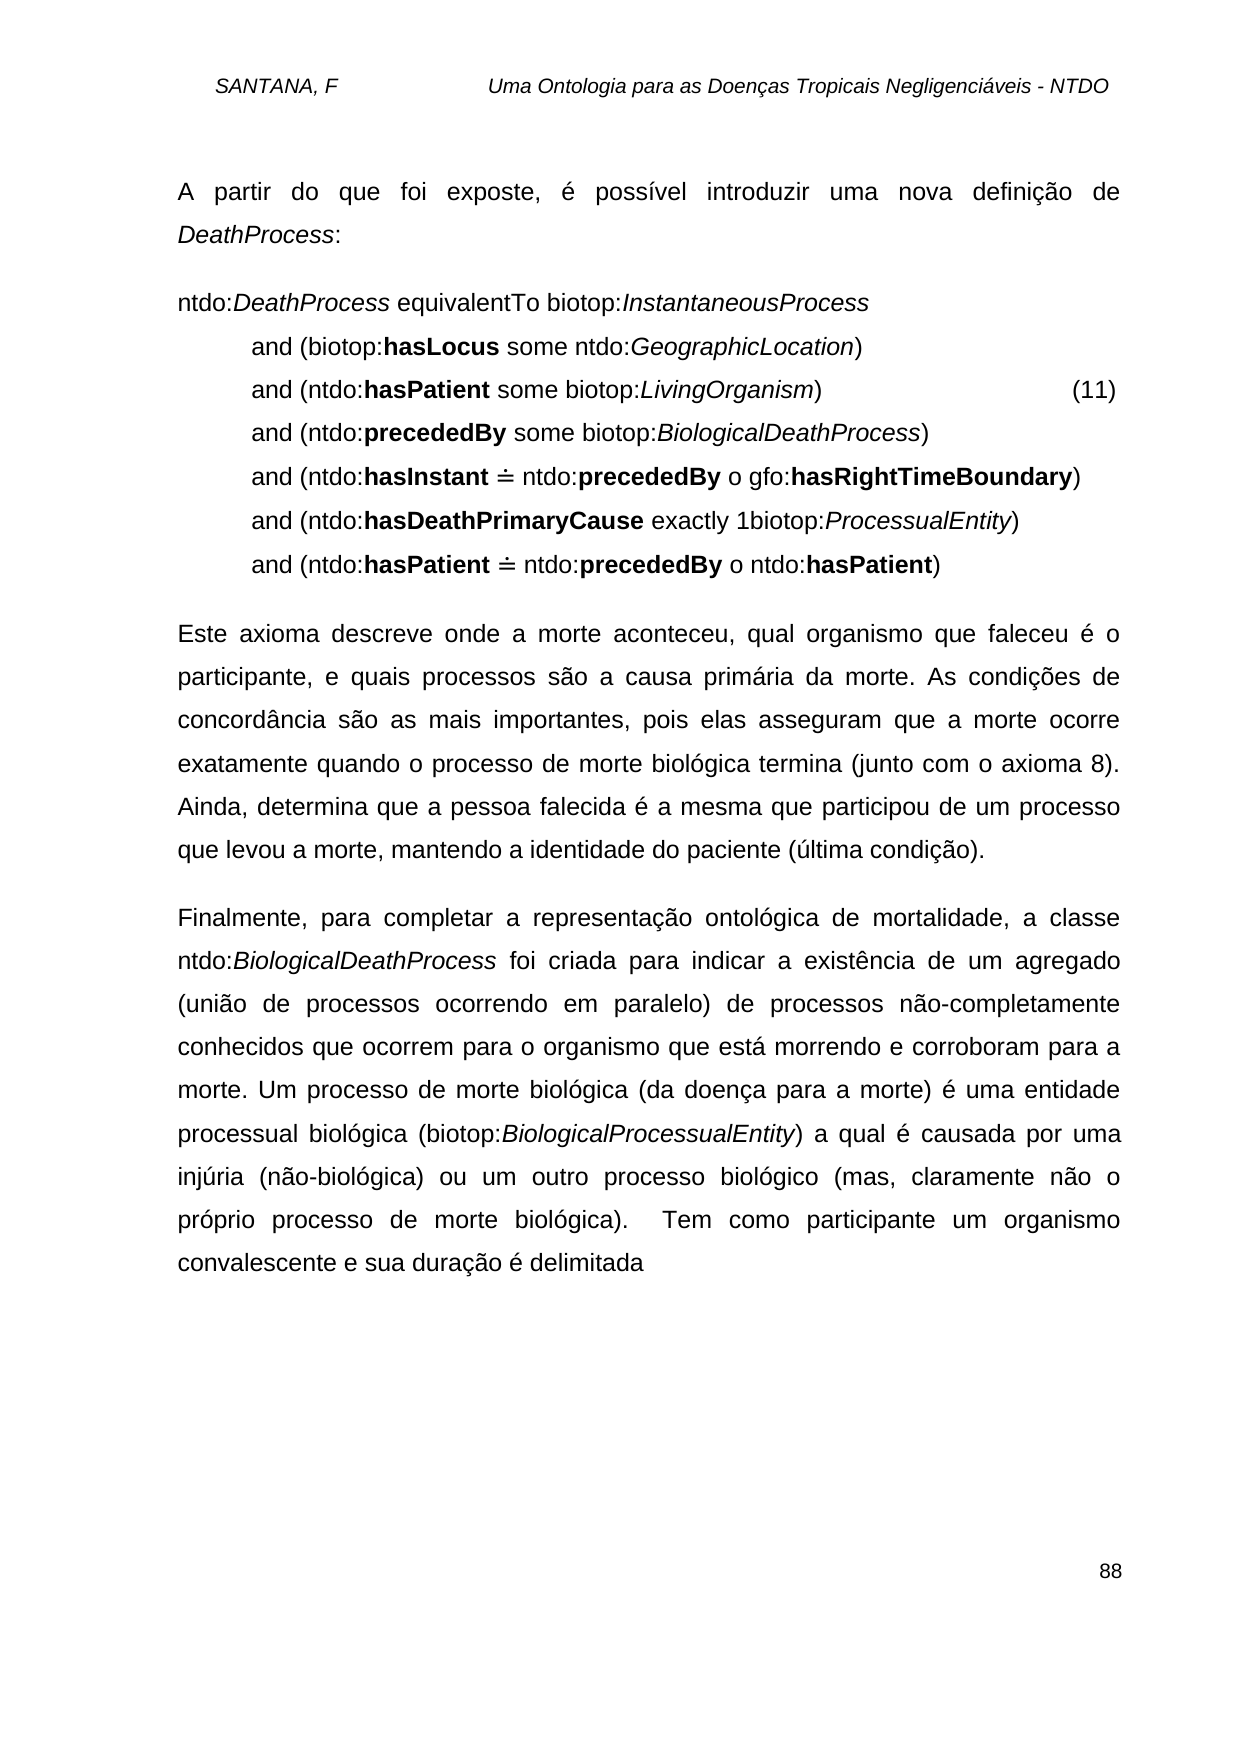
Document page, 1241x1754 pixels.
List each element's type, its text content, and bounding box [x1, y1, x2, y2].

text and (ntdo:hasDeathPrimaryCause exactly 1biotop:ProcessualEntity) [177, 506, 1122, 535]
text Finalmente, para completar a representação ontológica de mortalidade, a classe ntdo:BiologicalDeathProcess foi criada para indicar a existência de um agregado (união de processos ocorrendo em paralelo) de processos não-completamente conhecidos que ocorrem para o organismo que está morrendo e corroboram para a morte. Um processo de morte biológica (da doença para a morte) é uma entidade processual biológica (biotop:BiologicalProcessualEntity) a qual é causada por uma injúria (não-biológica) ou um outro processo biológico (mas, claramente não o próprio processo de morte biológica). Tem como participante um organismo convalescente e sua duração é delimitada [177, 903, 1122, 1277]
text and (ntdo:hasPatient some biotop:LivingOrganism) (11) [177, 375, 1122, 403]
text A partir do que foi exposte, é possível introduzir uma nova definição de DeathProcess: [177, 177, 1122, 249]
text ntdo:DeathProcess equivalentTo biotop:InstantaneousProcess [177, 288, 1122, 317]
text and (ntdo:precededBy some biotop:BiologicalDeathProcess) [251, 418, 1122, 447]
text and (biotop:hasLocus some ntdo:GeographicLocation) [177, 332, 1122, 360]
text Este axioma descreve onde a morte aconteceu, qual organismo que faleceu é o participante, e quais processos são a causa primária da morte. As condições de concordância são as mais importantes, pois elas asseguram que a morte ocorre exatamente quando o processo de morte biológica termina (junto com o axioma 8). Ainda, determina que a pessoa falecida é a mesma que participou de um processo que levou a morte, mantendo a identidade do paciente (última condição). [177, 619, 1122, 864]
text and (ntdo:hasPatient ≐ ntdo:precededBy o ntdo:hasPatient) [177, 549, 1122, 579]
text and (ntdo:hasInstant ≐ ntdo:precededBy o gfo:hasRightTimeBoundary) [177, 461, 1122, 491]
